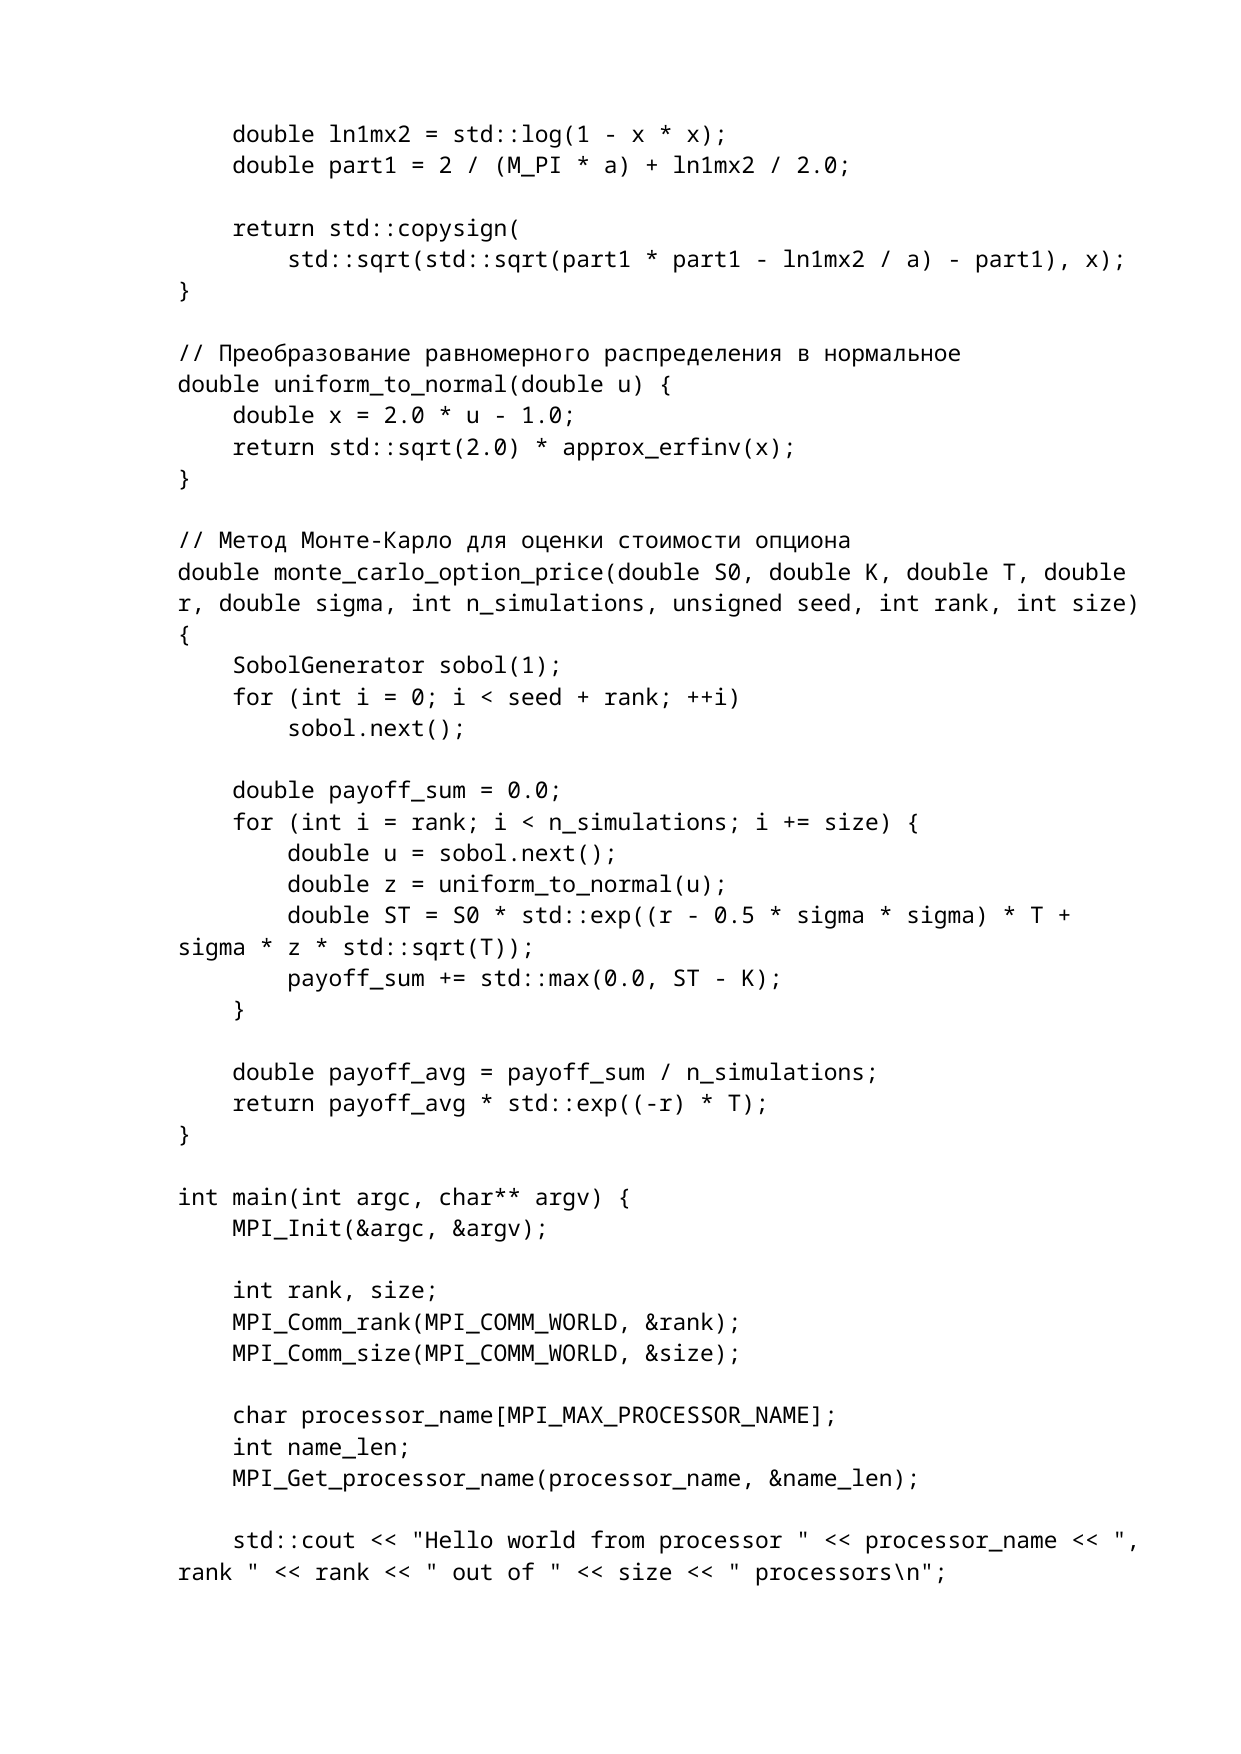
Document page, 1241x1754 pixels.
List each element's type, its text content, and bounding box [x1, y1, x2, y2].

text MPI_Comm_size(MPI_COMM_WORLD, &size); [177, 1337, 1152, 1368]
text int rank, size; [177, 1274, 1152, 1306]
text // Метод Монте-Карло для оценки стоимости опциона [177, 524, 1152, 556]
text MPI_Comm_rank(MPI_COMM_WORLD, &rank); [177, 1306, 1152, 1337]
text double u = sobol.next(); [177, 837, 1152, 868]
text for (int i = rank; i < n_simulations; i += size) { [177, 806, 1152, 837]
text } [177, 274, 1152, 306]
text int name_len; [177, 1431, 1152, 1462]
text int main(int argc, char** argv) { [177, 1181, 1152, 1212]
text double ST = S0 * std::exp((r - 0.5 * sigma * sigma) * T + sigma * z * std::sqrt(T)); [177, 899, 1152, 962]
text return std::sqrt(2.0) * approx_erfinv(x); [177, 431, 1152, 462]
text double ln1mx2 = std::log(1 - x * x); [177, 118, 1152, 149]
text MPI_Get_processor_name(processor_name, &name_len); [177, 1462, 1152, 1493]
text double z = uniform_to_normal(u); [177, 868, 1152, 899]
text return payoff_avg * std::exp((-r) * T); [177, 1087, 1152, 1118]
text double part1 = 2 / (M_PI * a) + ln1mx2 / 2.0; [177, 149, 1152, 181]
text std::sqrt(std::sqrt(part1 * part1 - ln1mx2 / a) - part1), x); [177, 243, 1152, 274]
text SobolGenerator sobol(1); [177, 649, 1152, 681]
text std::cout << "Hello world from processor " << processor_name << ", rank " << rank << " out of " << size << " processors\n"; [177, 1524, 1152, 1587]
text double x = 2.0 * u - 1.0; [177, 399, 1152, 431]
text double payoff_avg = payoff_sum / n_simulations; [177, 1056, 1152, 1087]
text double uniform_to_normal(double u) { [177, 368, 1152, 399]
text sobol.next(); [177, 712, 1152, 743]
text } [177, 1118, 1152, 1149]
text MPI_Init(&argc, &argv); [177, 1212, 1152, 1243]
text double monte_carlo_option_price(double S0, double K, double T, double r, double sigma, int n_simulations, unsigned seed, int rank, int size) { [177, 556, 1152, 649]
text double payoff_sum = 0.0; [177, 774, 1152, 806]
text return std::copysign( [177, 212, 1152, 243]
text } [177, 993, 1152, 1024]
text char processor_name[MPI_MAX_PROCESSOR_NAME]; [177, 1399, 1152, 1431]
text payoff_sum += std::max(0.0, ST - K); [177, 962, 1152, 993]
text // Преобразование равномерного распределения в нормальное [177, 337, 1152, 368]
text } [177, 462, 1152, 493]
text for (int i = 0; i < seed + rank; ++i) [177, 681, 1152, 712]
